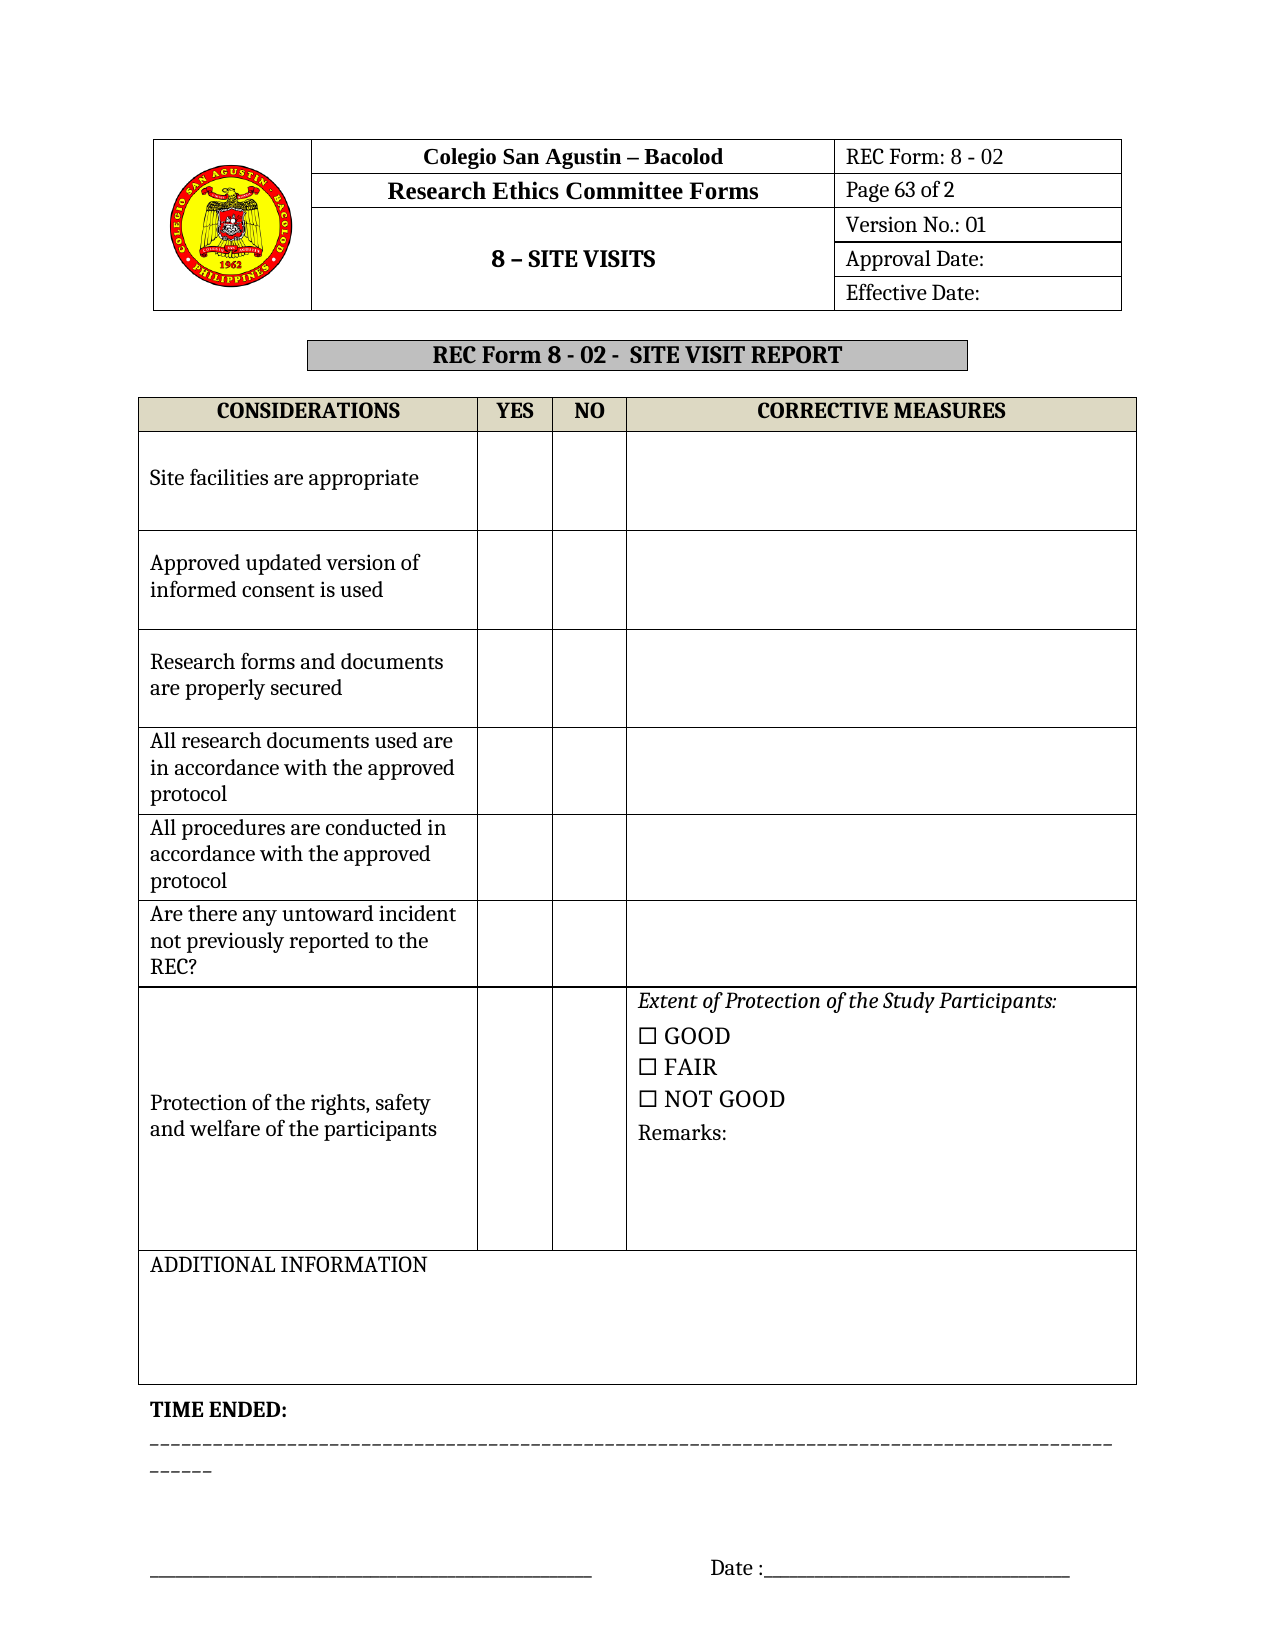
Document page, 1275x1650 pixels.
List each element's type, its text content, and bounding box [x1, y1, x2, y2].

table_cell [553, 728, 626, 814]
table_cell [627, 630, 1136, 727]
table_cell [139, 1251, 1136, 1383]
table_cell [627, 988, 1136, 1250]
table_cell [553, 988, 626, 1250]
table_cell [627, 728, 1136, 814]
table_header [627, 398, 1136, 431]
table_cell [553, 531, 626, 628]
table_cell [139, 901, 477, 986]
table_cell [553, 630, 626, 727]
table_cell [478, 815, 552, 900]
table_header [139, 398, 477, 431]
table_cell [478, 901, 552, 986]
text ____________________________________________________ Date :____________________________________ [150, 1555, 1125, 1581]
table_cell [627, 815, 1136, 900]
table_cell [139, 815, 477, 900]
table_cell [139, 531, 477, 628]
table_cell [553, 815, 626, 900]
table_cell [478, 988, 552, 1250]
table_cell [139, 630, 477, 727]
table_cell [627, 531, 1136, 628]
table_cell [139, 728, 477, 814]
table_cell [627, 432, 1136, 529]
picture [162, 157, 299, 294]
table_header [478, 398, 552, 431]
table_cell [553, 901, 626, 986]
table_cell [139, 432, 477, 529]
text TIME ENDED: _________________________________________________________________________________________________ [150, 1397, 1125, 1476]
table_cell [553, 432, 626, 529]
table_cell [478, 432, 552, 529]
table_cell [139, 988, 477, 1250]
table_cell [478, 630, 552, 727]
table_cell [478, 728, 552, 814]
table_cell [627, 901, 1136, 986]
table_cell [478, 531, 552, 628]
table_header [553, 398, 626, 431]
